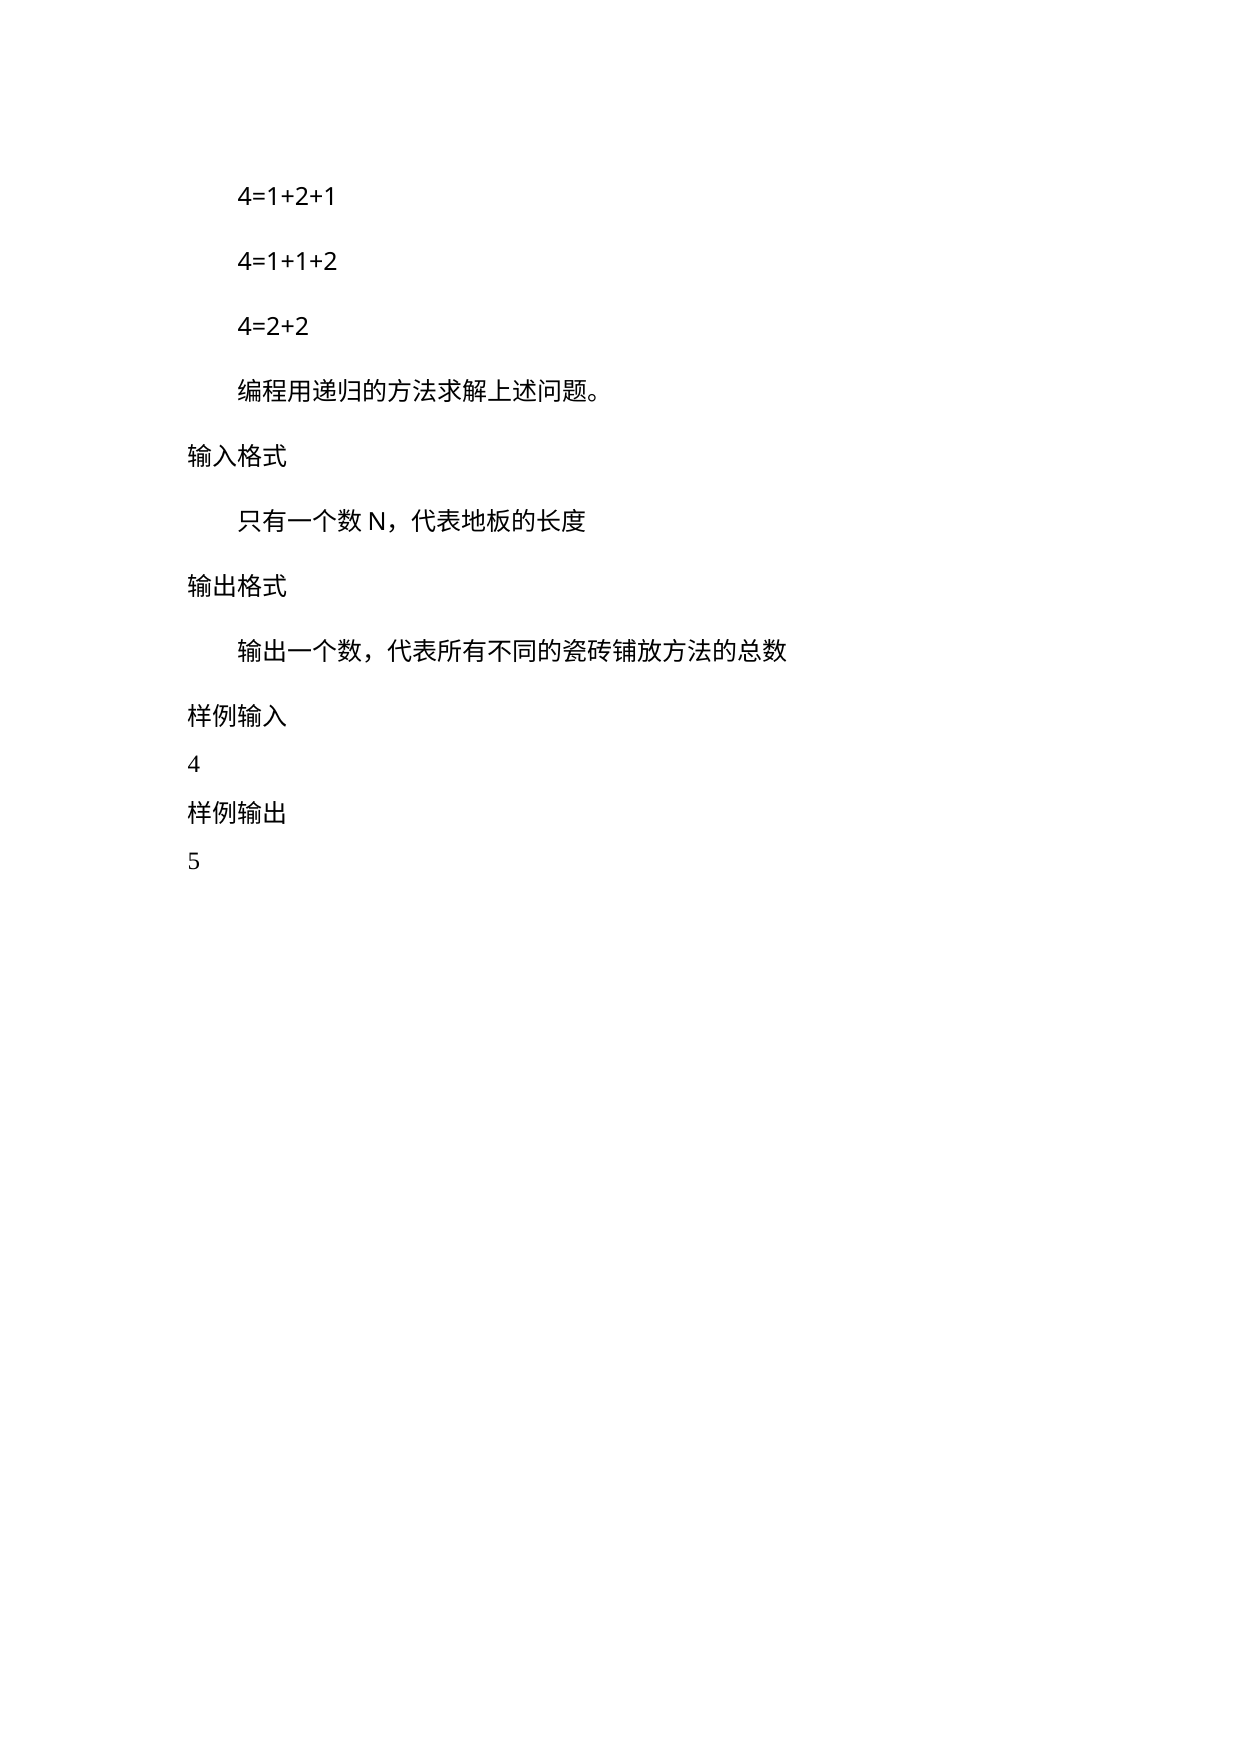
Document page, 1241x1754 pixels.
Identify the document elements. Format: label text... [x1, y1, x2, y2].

text 输出一个数，代表所有不同的瓷砖铺放方法的总数 [187, 617, 1053, 682]
text 4 [187, 747, 1053, 779]
text 输入格式 [187, 422, 1053, 487]
text 5 [187, 844, 1053, 877]
text 样例输入 [187, 682, 1053, 747]
text 样例输出 [187, 779, 1053, 844]
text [187, 162, 1053, 422]
text 只有一个数N，代表地板的长度 [187, 487, 1053, 552]
text 输出格式 [187, 552, 1053, 617]
